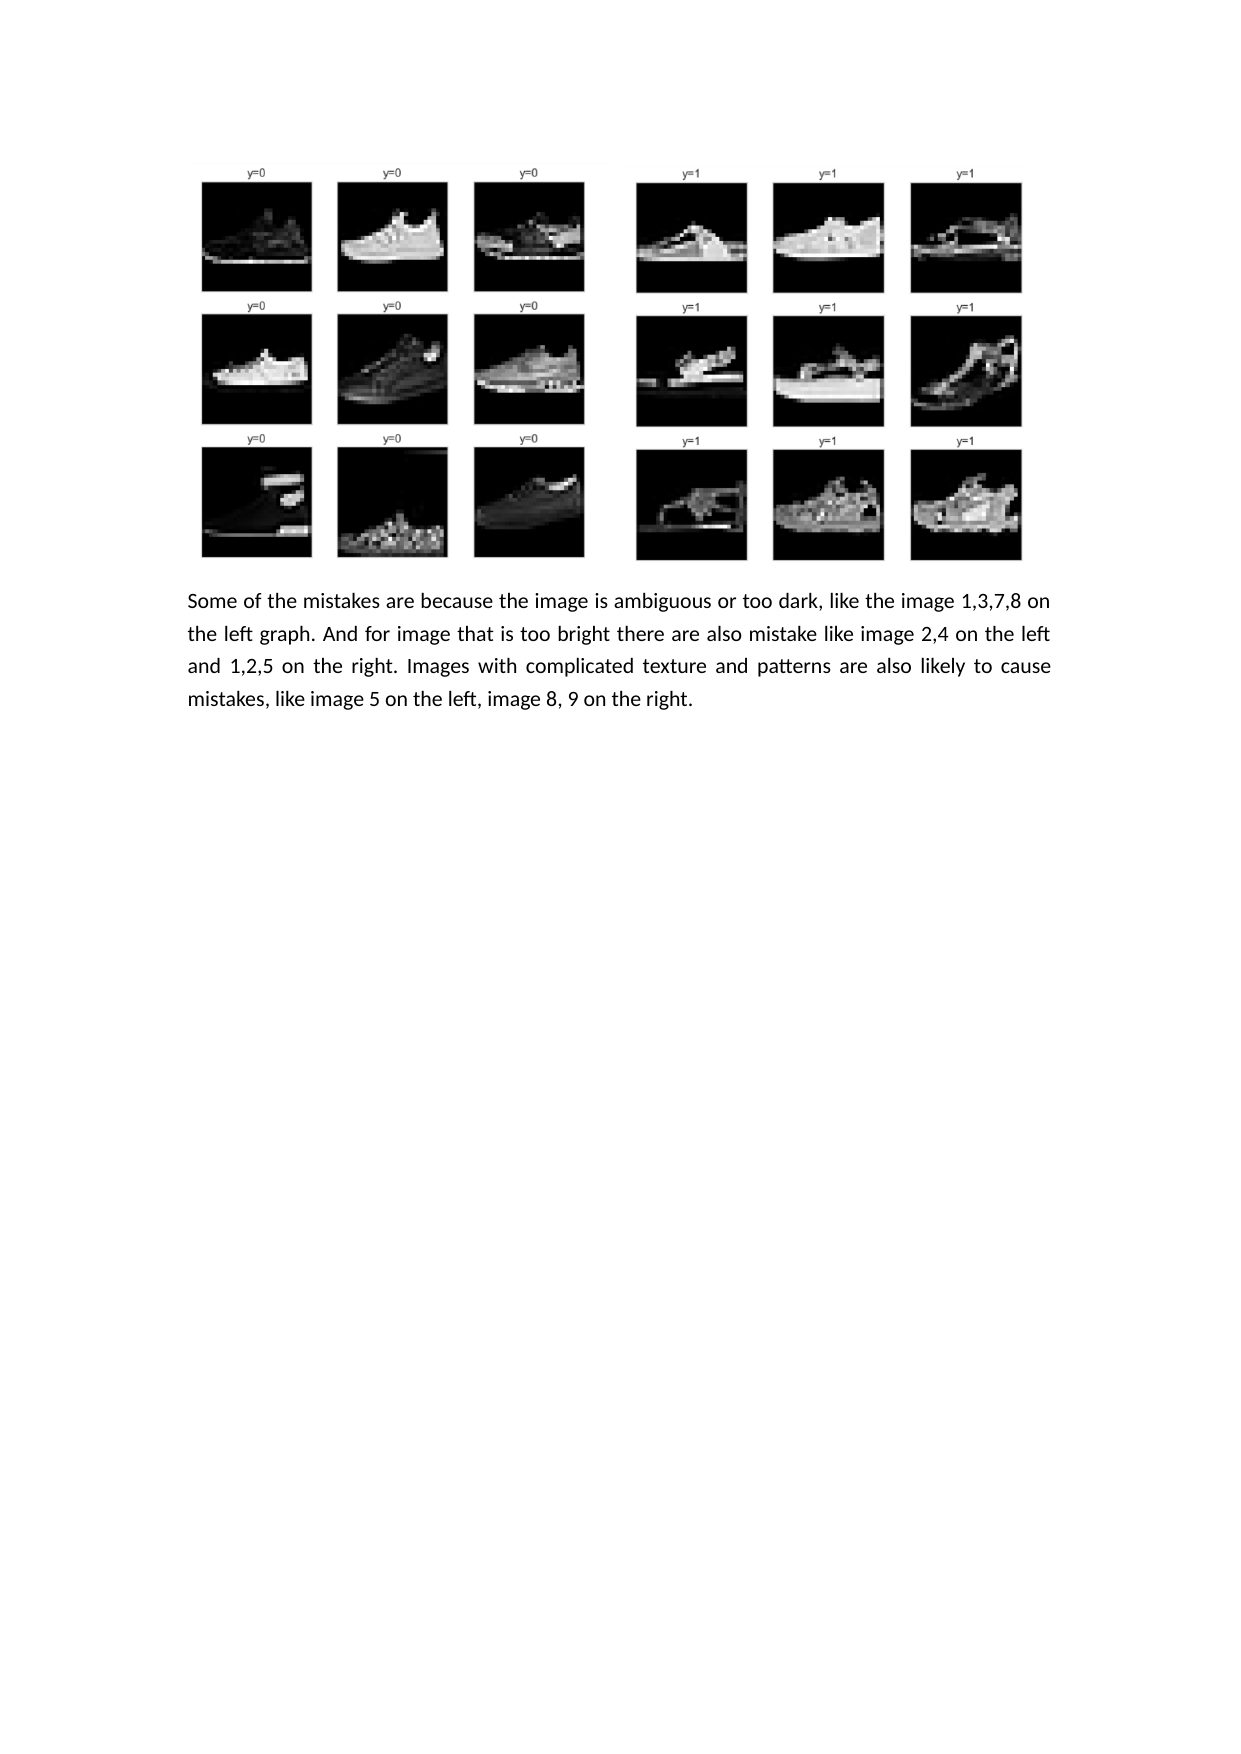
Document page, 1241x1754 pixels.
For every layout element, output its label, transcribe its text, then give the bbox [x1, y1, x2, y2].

picture [187, 162, 608, 564]
picture [627, 165, 1027, 564]
text Some of the mistakes are because the image is ambiguous or too dark, like the image 1,3,7,8 on the left graph. And for image that is too bright there are also mistake like image 2,4 on the left and 1,2,5 on the right. Images with complicated texture and patterns are also likely to cause mistakes, like image 5 on the left, image 8, 9 on the right. [187, 584, 1053, 714]
